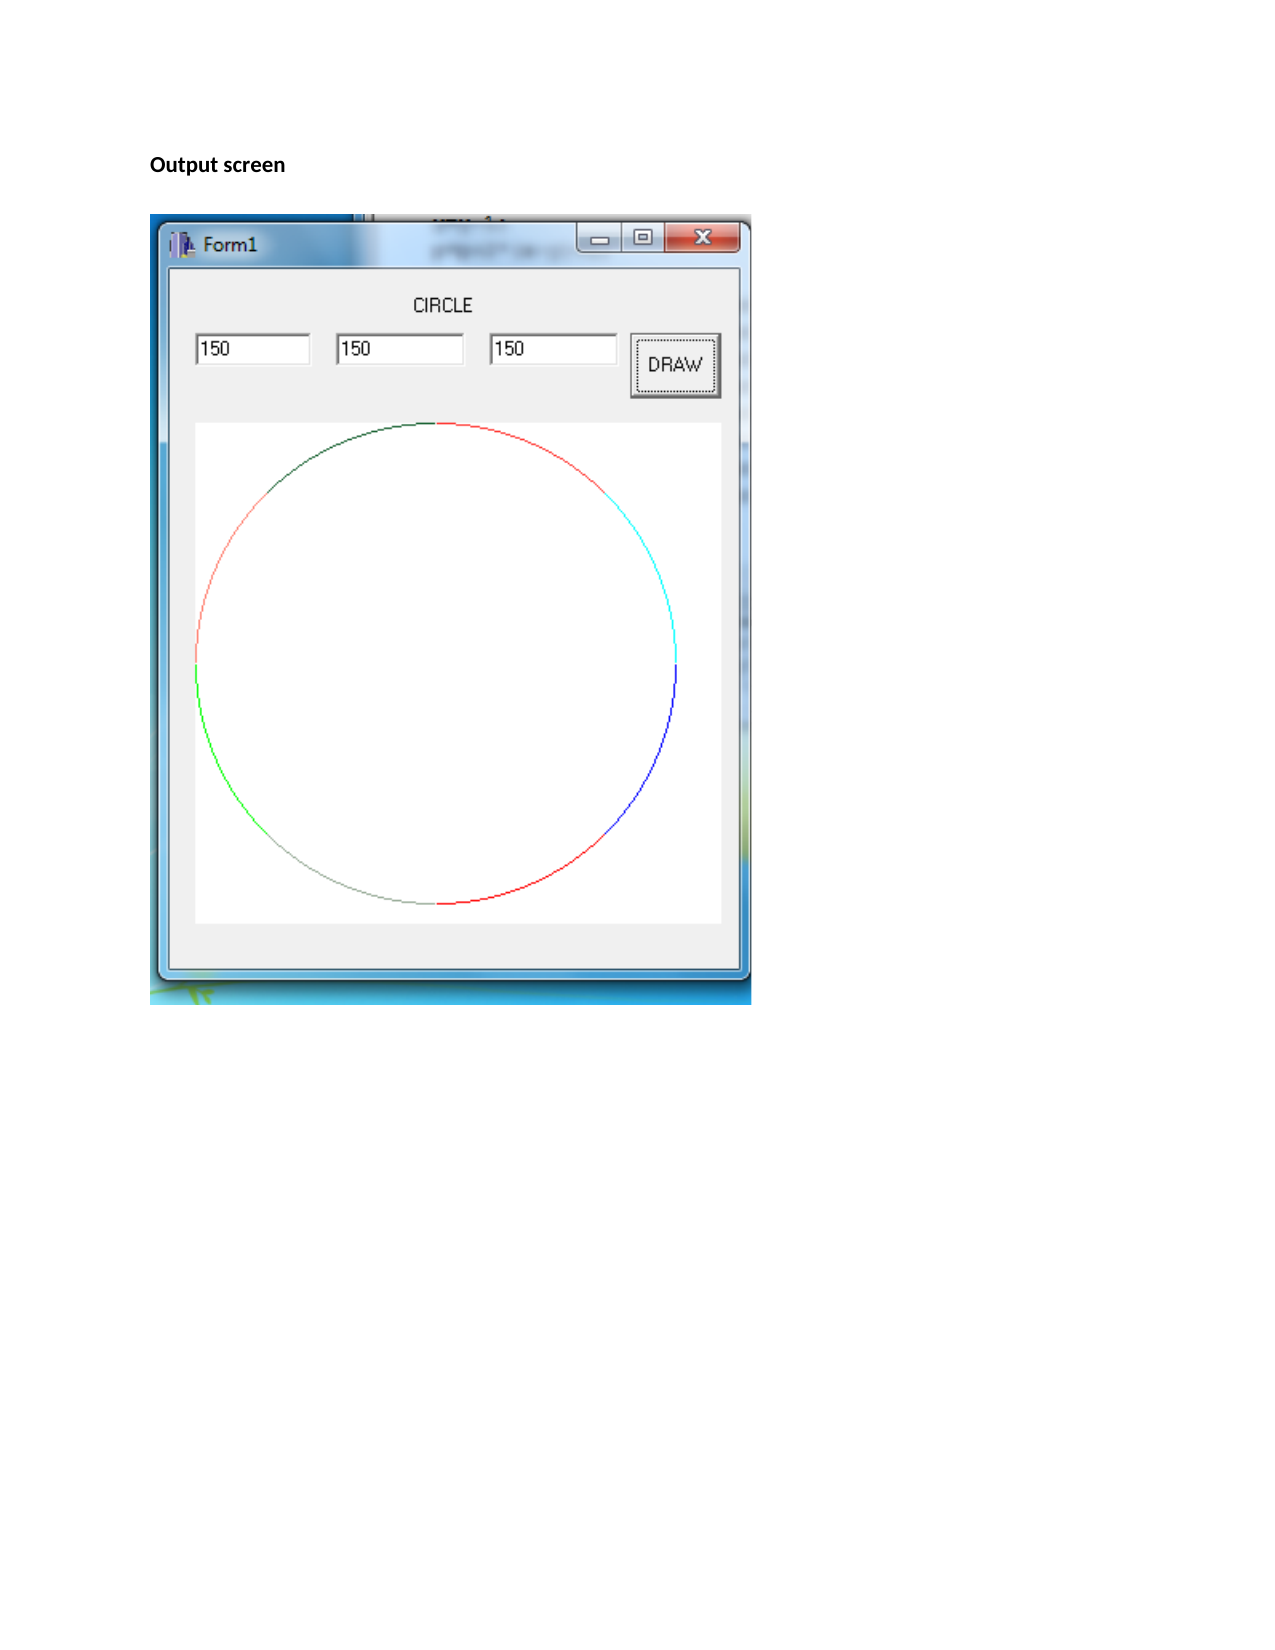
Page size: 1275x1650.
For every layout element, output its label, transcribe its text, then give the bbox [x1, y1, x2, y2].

text Output screen [150, 150, 1125, 178]
picture [150, 214, 752, 1005]
